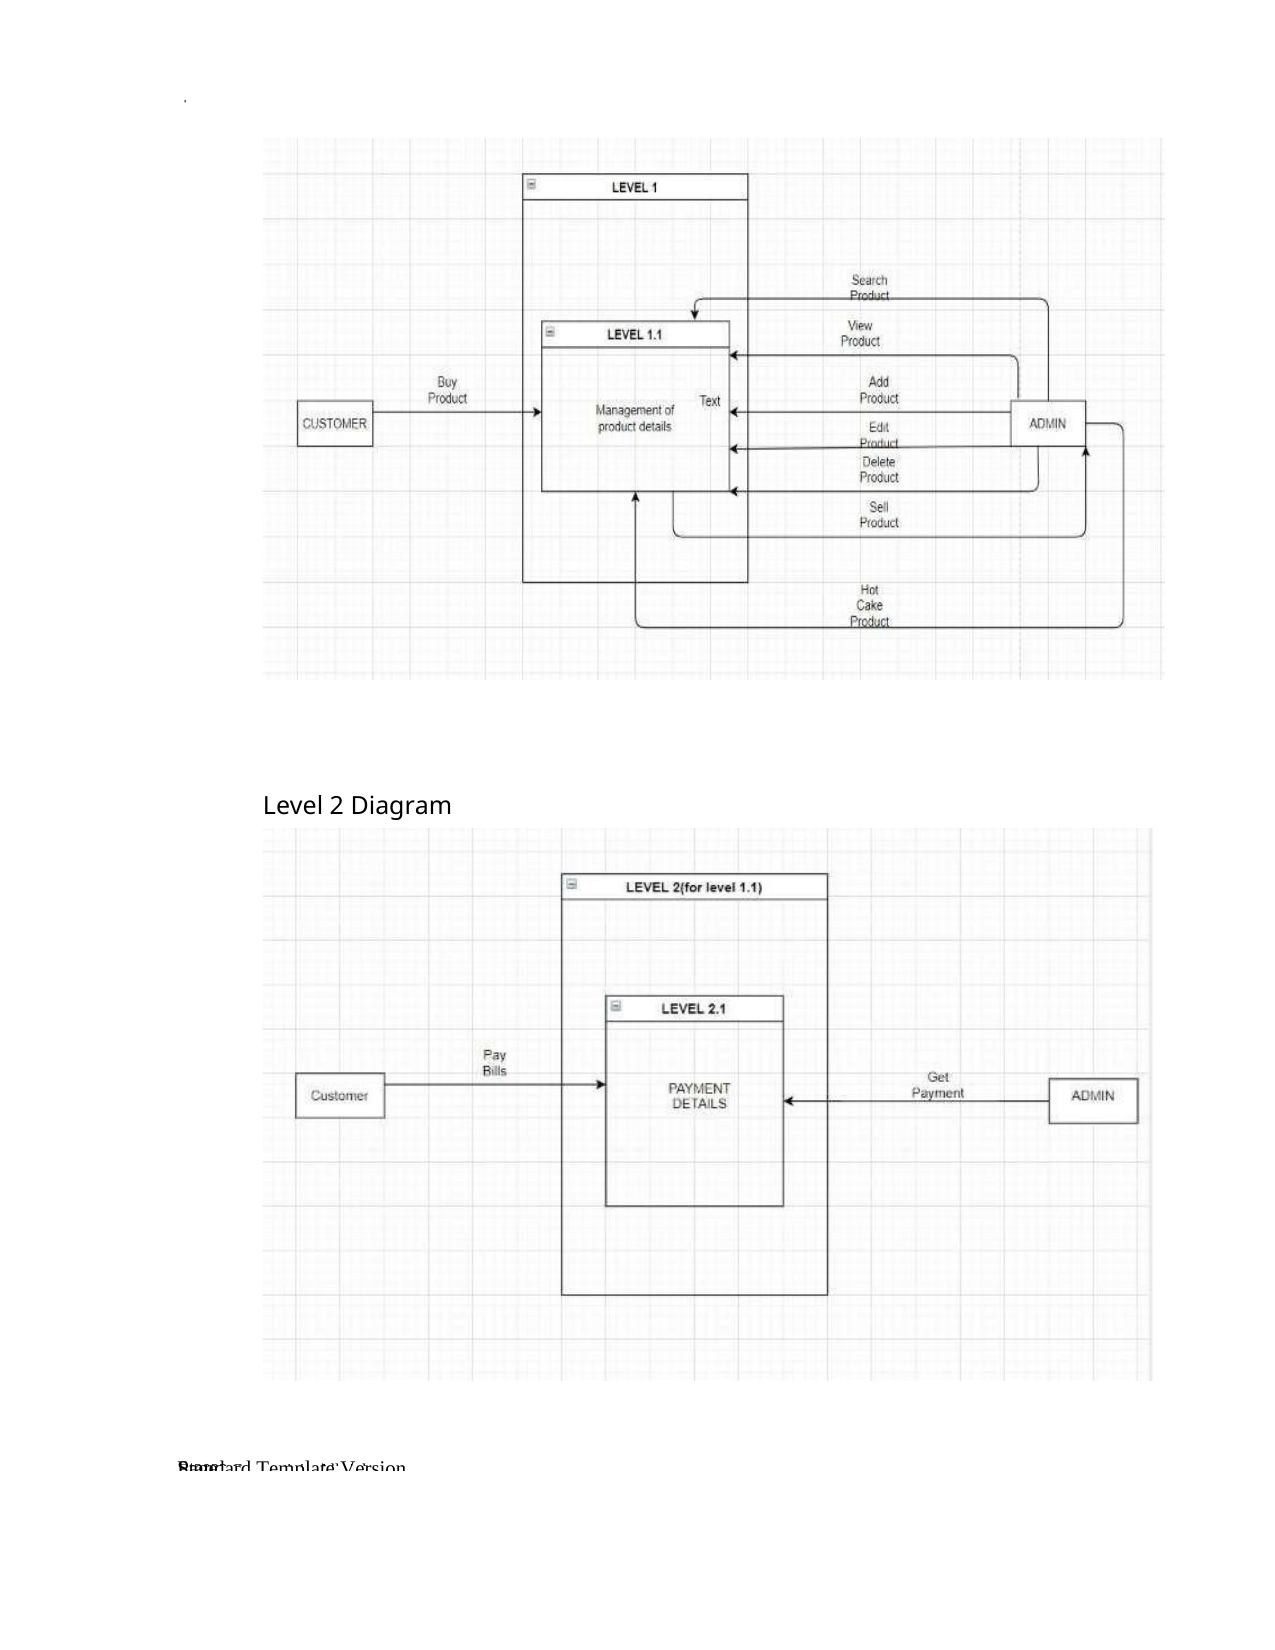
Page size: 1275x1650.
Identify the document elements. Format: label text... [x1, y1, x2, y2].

picture [262, 138, 1165, 680]
picture [262, 828, 1154, 1381]
text Level 2 Diagram [263, 787, 1233, 821]
